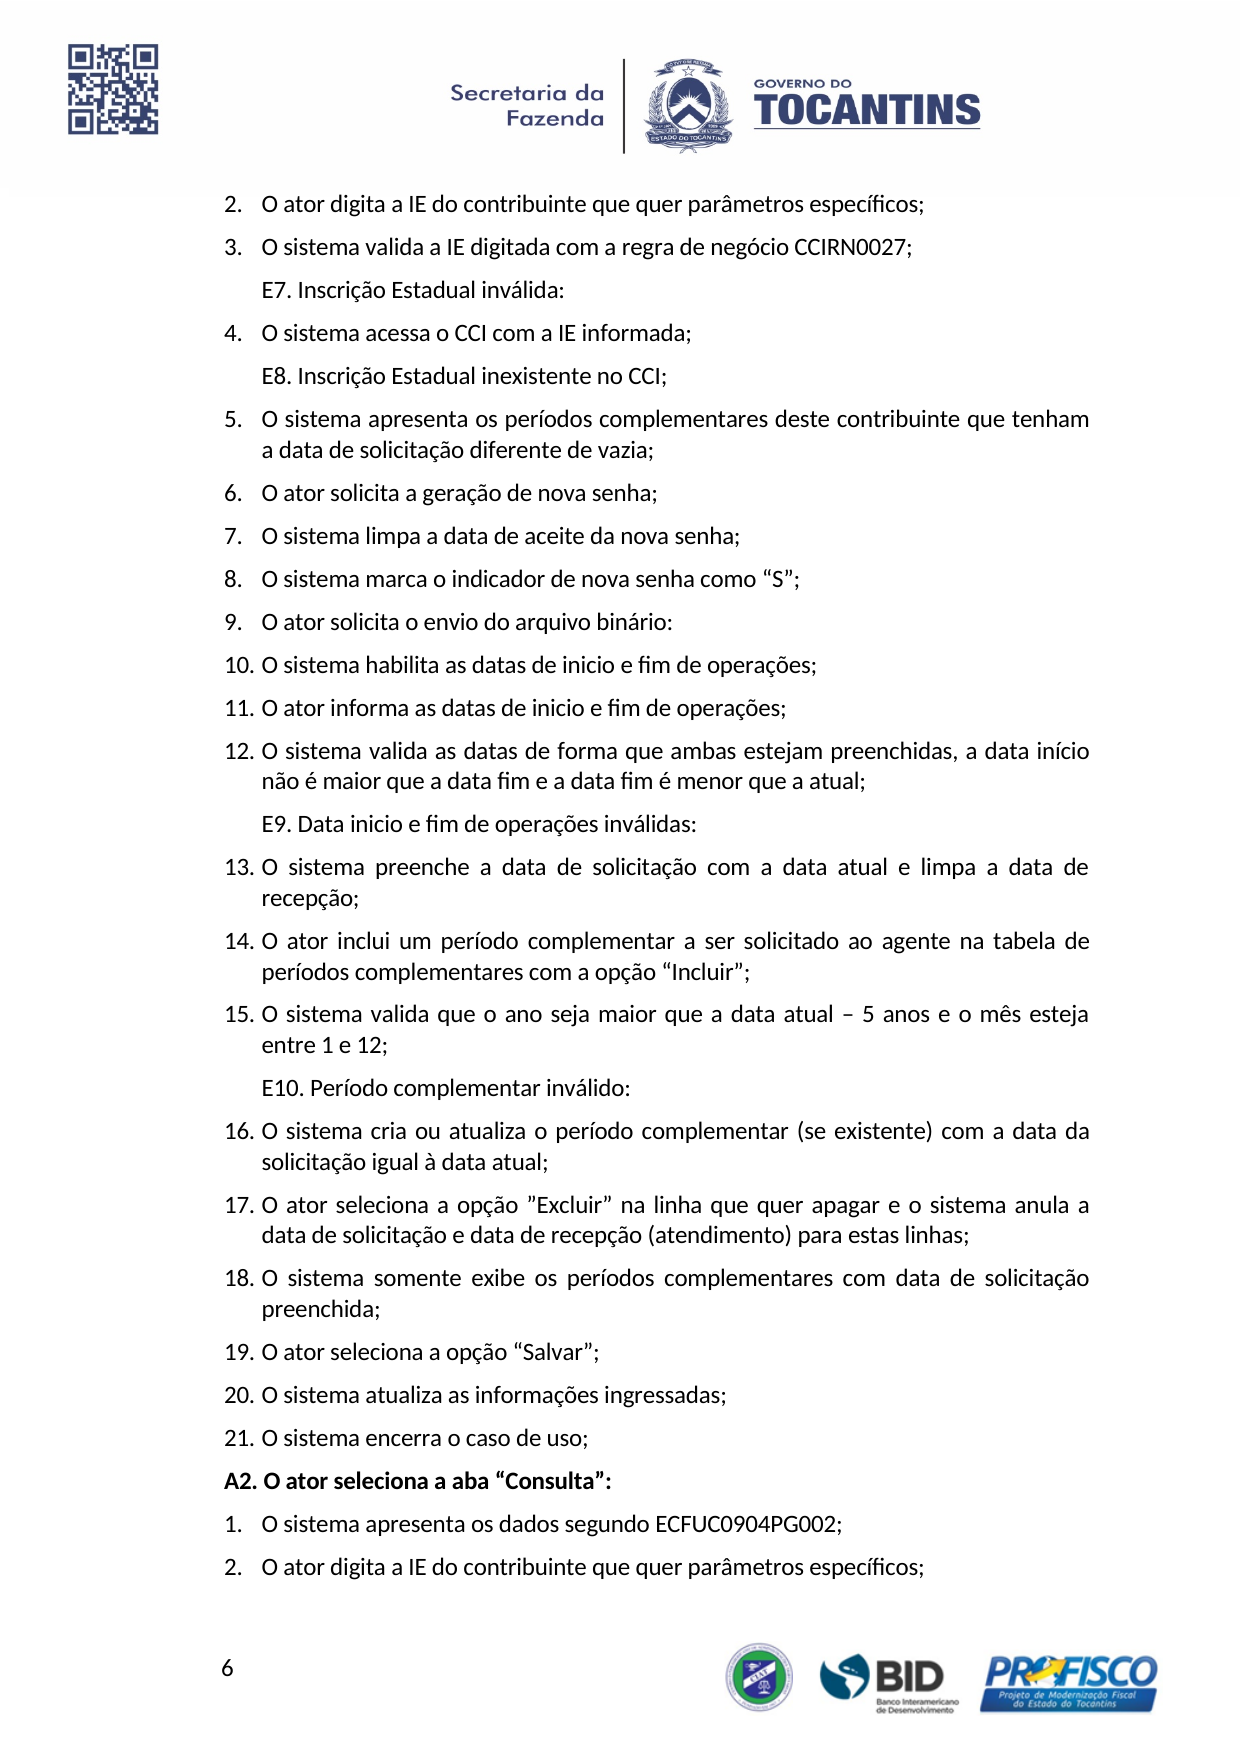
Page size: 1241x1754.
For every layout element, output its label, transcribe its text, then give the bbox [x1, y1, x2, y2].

text A2. O ator seleciona a aba “Consulta”: [224, 1465, 1090, 1495]
list O sistema habilita as datas de inicio e fim de operações; [224, 649, 1090, 679]
text E9. Data inicio e fim de operações inválidas: [261, 808, 1090, 839]
list O sistema valida as datas de forma que ambas estejam preenchidas, a data início não é maior que a data fim e a data fim é menor que a atual; [224, 735, 1090, 796]
picture [0, 1, 1240, 197]
text E8. Inscrição Estadual inexistente no CCI; [261, 360, 1090, 391]
list O ator seleciona a opção “Salvar”; [224, 1336, 1090, 1366]
list O sistema marca o indicador de nova senha como “S”; [224, 563, 1090, 593]
list O sistema apresenta os dados segundo ECFUC0904PG002; [224, 1508, 1090, 1538]
list O sistema limpa a data de aceite da nova senha; [224, 520, 1090, 550]
text E10. Período complementar inválido: [261, 1072, 1090, 1103]
list O ator digita a IE do contribuinte que quer parâmetros específicos; [224, 188, 1090, 219]
list O sistema acessa o CCI com a IE informada; [224, 317, 1090, 348]
list O ator seleciona a opção ”Excluir” na linha que quer apagar e o sistema anula a data de solicitação e data de recepção (atendimento) para estas linhas; [224, 1189, 1090, 1250]
list O sistema valida a IE digitada com a regra de negócio CCIRN0027; [224, 231, 1090, 262]
text E7. Inscrição Estadual inválida: [261, 274, 1090, 305]
list O sistema apresenta os períodos complementares deste contribuinte que tenham a data de solicitação diferente de vazia; [224, 403, 1090, 464]
list O sistema encerra o caso de uso; [224, 1422, 1090, 1452]
list O ator solicita o envio do arquivo binário: [224, 606, 1090, 636]
list O ator informa as datas de inicio e fim de operações; [224, 692, 1090, 722]
list O sistema atualiza as informações ingressadas; [224, 1379, 1090, 1409]
list O sistema somente exibe os períodos complementares com data de solicitação preenchida; [224, 1262, 1090, 1323]
list O ator inclui um período complementar a ser solicitado ao agente na tabela de períodos complementares com a opção “Incluir”; [224, 925, 1090, 986]
list O sistema preenche a data de solicitação com a data atual e limpa a data de recepção; [224, 852, 1090, 913]
list O ator digita a IE do contribuinte que quer parâmetros específicos; [224, 1551, 1090, 1581]
list O ator solicita a geração de nova senha; [224, 477, 1090, 507]
picture [723, 1641, 1164, 1716]
list O sistema cria ou atualiza o período complementar (se existente) com a data da solicitação igual à data atual; [224, 1115, 1090, 1176]
list O sistema valida que o ano seja maior que a data atual – 5 anos e o mês esteja entre 1 e 12; [224, 999, 1090, 1060]
